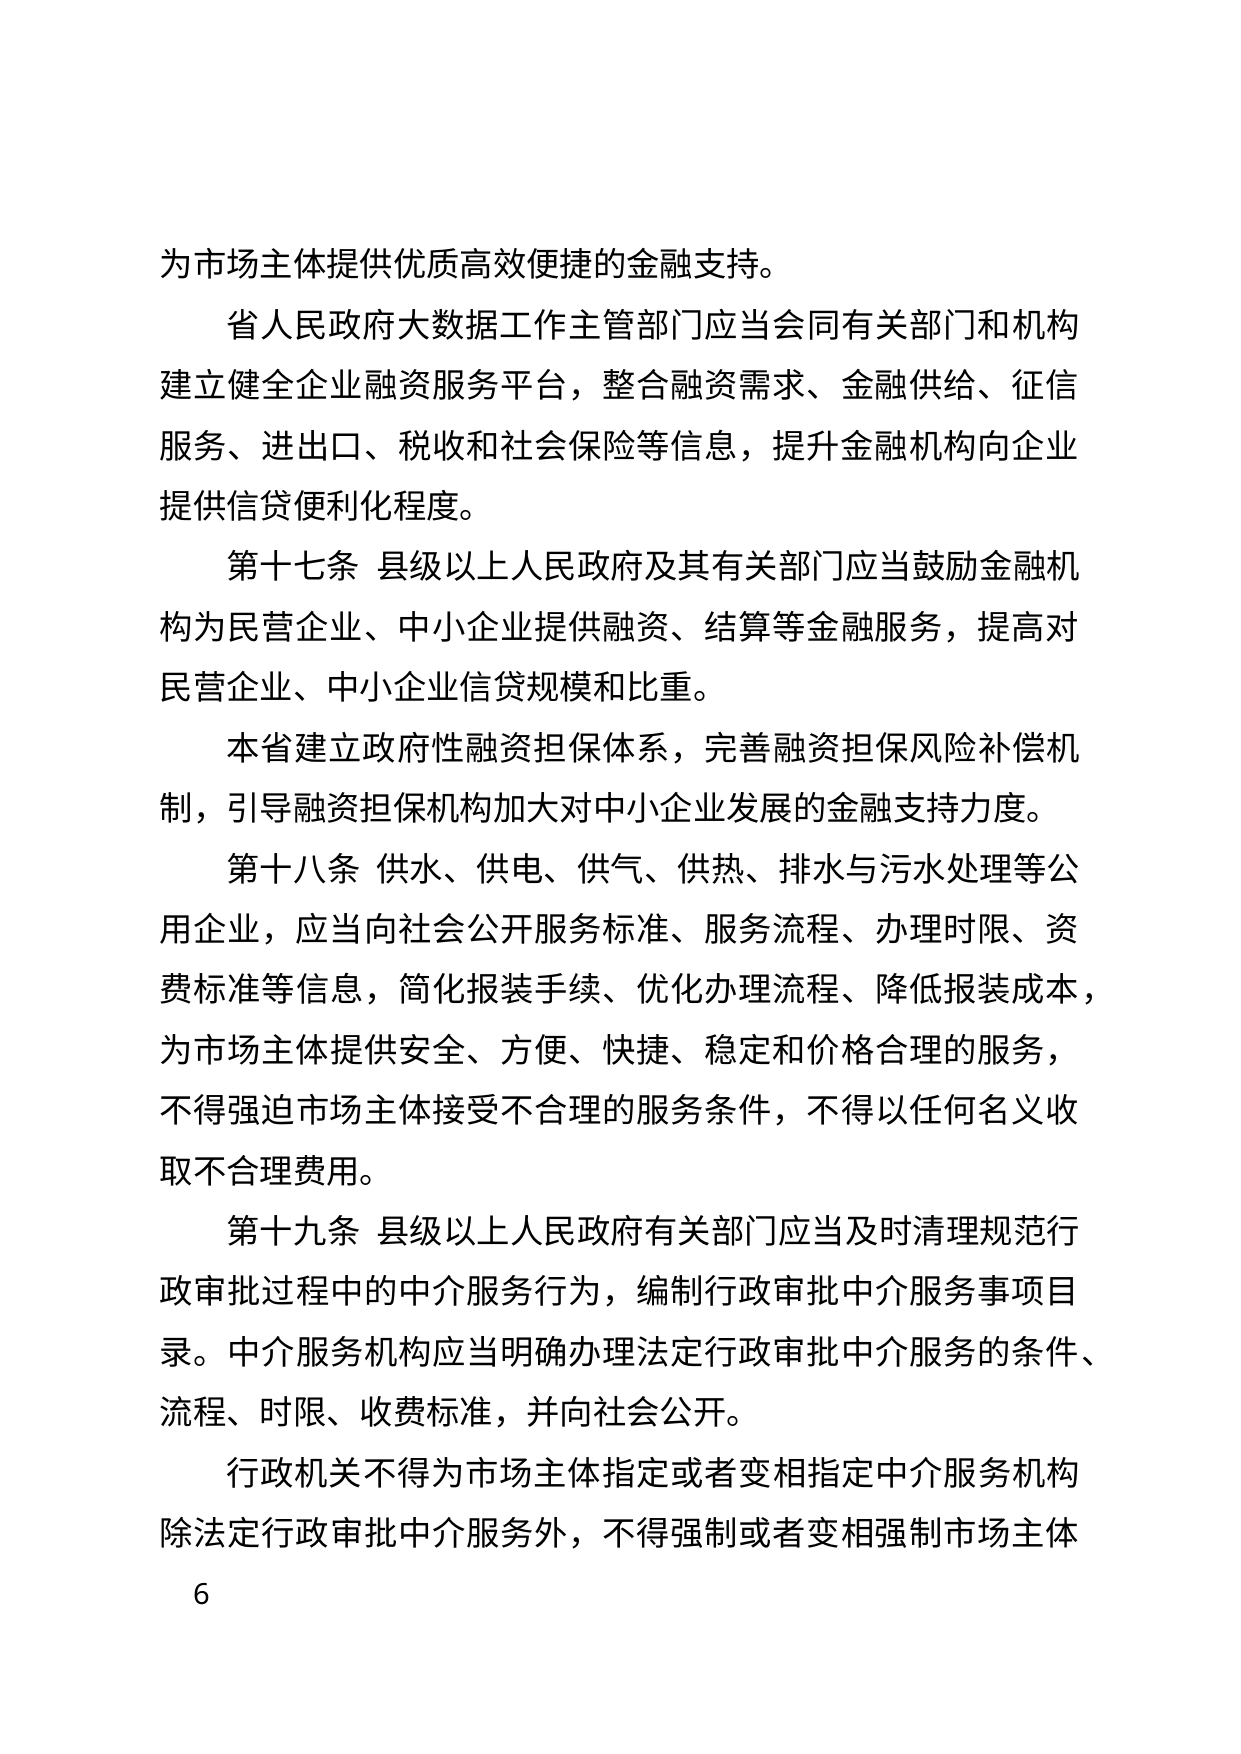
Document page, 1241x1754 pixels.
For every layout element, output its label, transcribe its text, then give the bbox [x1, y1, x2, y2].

text 第十七条 县级以上人民政府及其有关部门应当鼓励金融机构为民营企业、中小企业提供融资、结算等金融服务，提高对民营企业、中小企业信贷规模和比重。 [159, 531, 1081, 712]
text 第十八条 供水、供电、供气、供热、排水与污水处理等公用企业，应当向社会公开服务标准、服务流程、办理时限、资费标准等信息，简化报装手续、优化办理流程、降低报装成本，为市场主体提供安全、方便、快捷、稳定和价格合理的服务，不得强迫市场主体接受不合理的服务条件，不得以任何名义收取不合理费用。 [159, 833, 1081, 1195]
text 本省建立政府性融资担保体系，完善融资担保风险补偿机制，引导融资担保机构加大对中小企业发展的金融支持力度。 [159, 712, 1081, 833]
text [159, 228, 1081, 289]
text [159, 1437, 1081, 1558]
text 省人民政府大数据工作主管部门应当会同有关部门和机构，建立健全企业融资服务平台，整合融资需求、金融供给、征信服务、进出口、税收和社会保险等信息，提升金融机构向企业提供信贷便利化程度。 [159, 289, 1081, 531]
text 第十九条 县级以上人民政府有关部门应当及时清理规范行政审批过程中的中介服务行为，编制行政审批中介服务事项目录。中介服务机构应当明确办理法定行政审批中介服务的条件、流程、时限、收费标准，并向社会公开。 [159, 1195, 1081, 1437]
